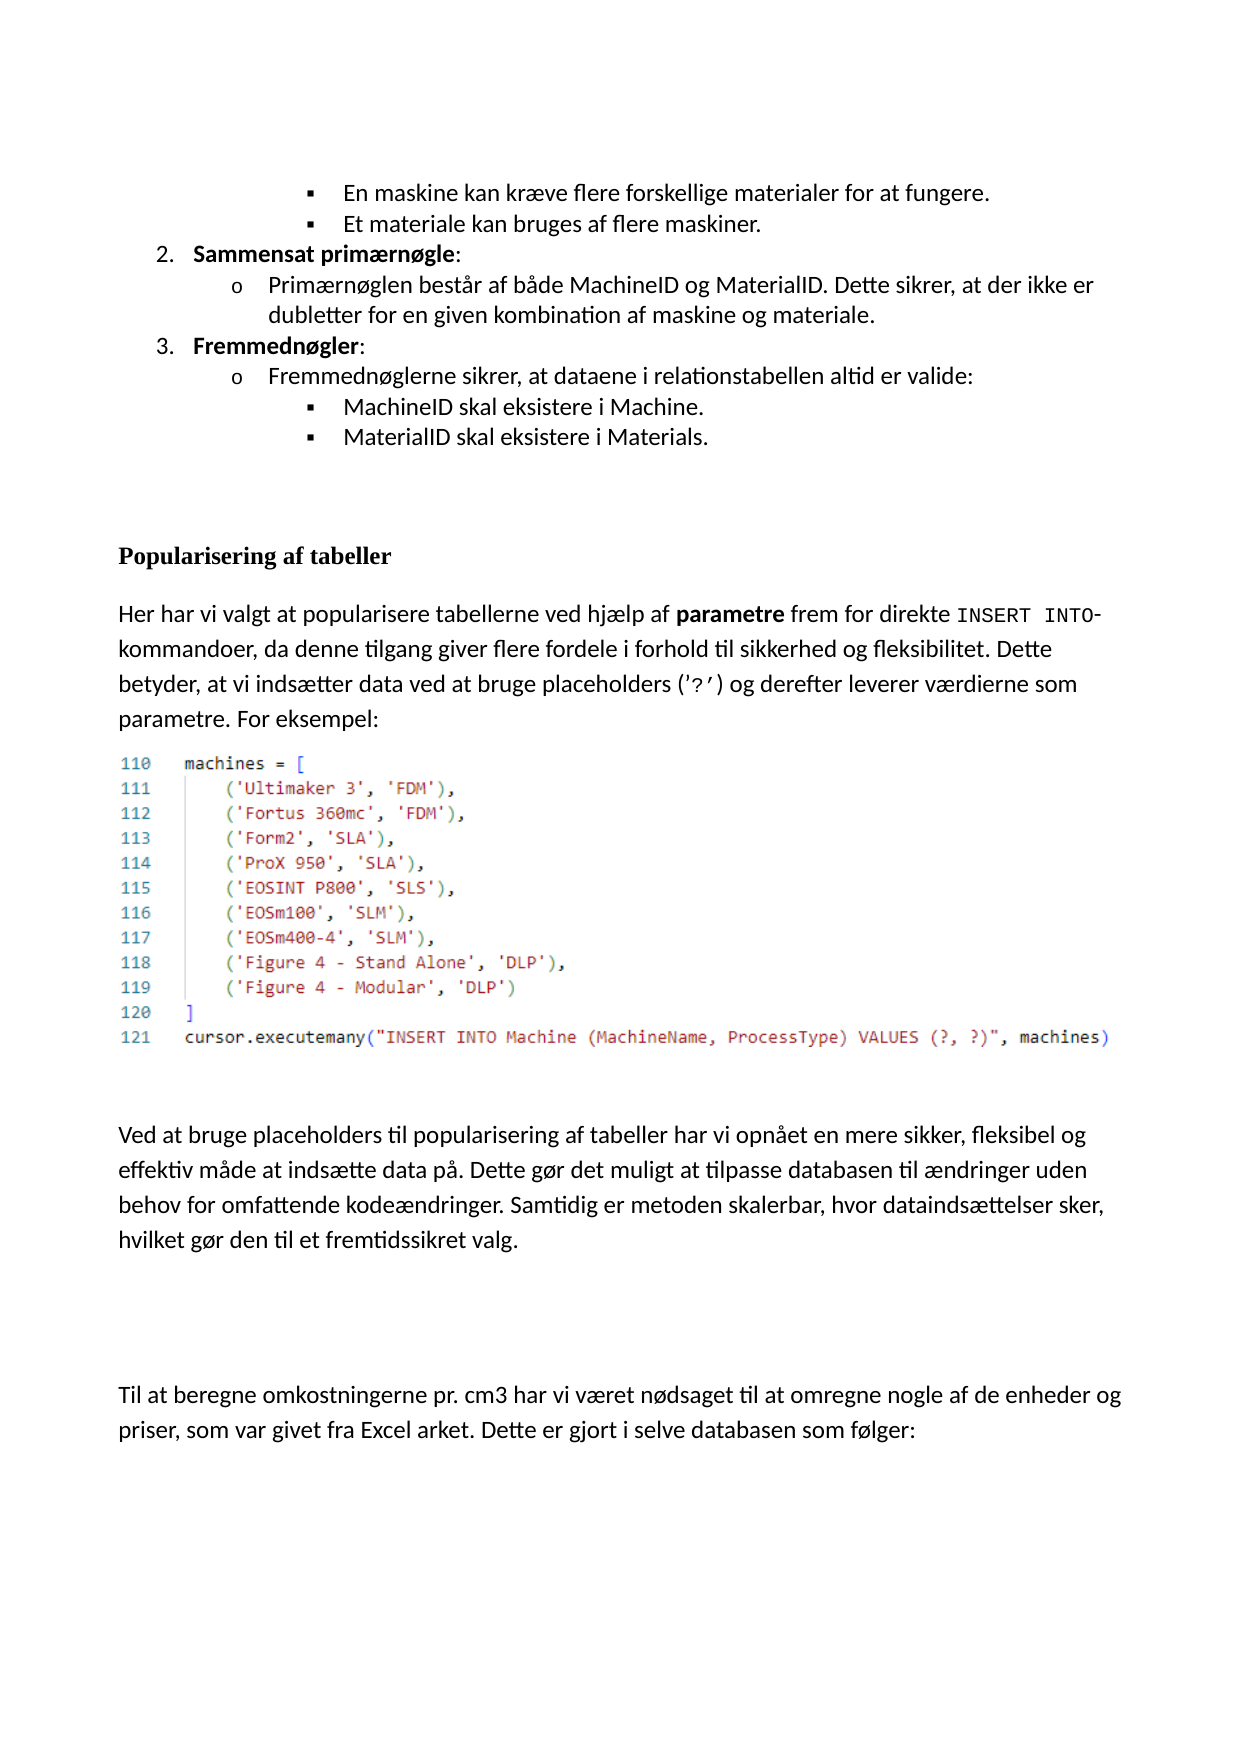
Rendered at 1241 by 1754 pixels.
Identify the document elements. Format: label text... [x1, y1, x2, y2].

text Her har vi valgt at popularisere tabellerne ved hjælp af parametre frem for direkte INSERT INTO-kommandoer, da denne tilgang giver flere fordele i forhold til sikkerhed og fleksibilitet. Dette betyder, at vi indsætter data ved at bruge placeholders (’?’) og derefter leverer værdierne som parametre. For eksempel: [118, 599, 1122, 734]
list Fremmednøgler: [156, 330, 1122, 360]
list Et materiale kan bruges af flere maskiner. [306, 208, 1122, 238]
picture [118, 755, 1123, 1047]
list MaterialID skal eksistere i Materials. [306, 421, 1122, 452]
list Sammensat primærnøgle: [156, 238, 1122, 269]
text Til at beregne omkostningerne pr. cm3 har vi været nødsaget til at omregne nogle af de enheder og priser, som var givet fra Excel arket. Dette er gjort i selve databasen som følger: [118, 1379, 1122, 1445]
list Primærnøglen består af både MachineID og MaterialID. Dette sikrer, at der ikke er dubletter for en given kombination af maskine og materiale. [231, 269, 1122, 330]
text Ved at bruge placeholders til popularisering af tabeller har vi opnået en mere sikker, fleksibel og effektiv måde at indsætte data på. Dette gør det muligt at tilpasse databasen til ændringer uden behov for omfattende kodeændringer. Samtidig er metoden skalerbar, hvor dataindsættelser sker, hvilket gør den til et fremtidssikret valg. [118, 1119, 1122, 1255]
list MachineID skal eksistere i Machine. [306, 391, 1122, 421]
list Fremmednøglerne sikrer, at dataene i relationstabellen altid er valide: [231, 360, 1122, 391]
list En maskine kan kræve flere forskellige materialer for at fungere. [306, 177, 1122, 208]
subtitle Popularisering af tabeller [118, 541, 1122, 569]
